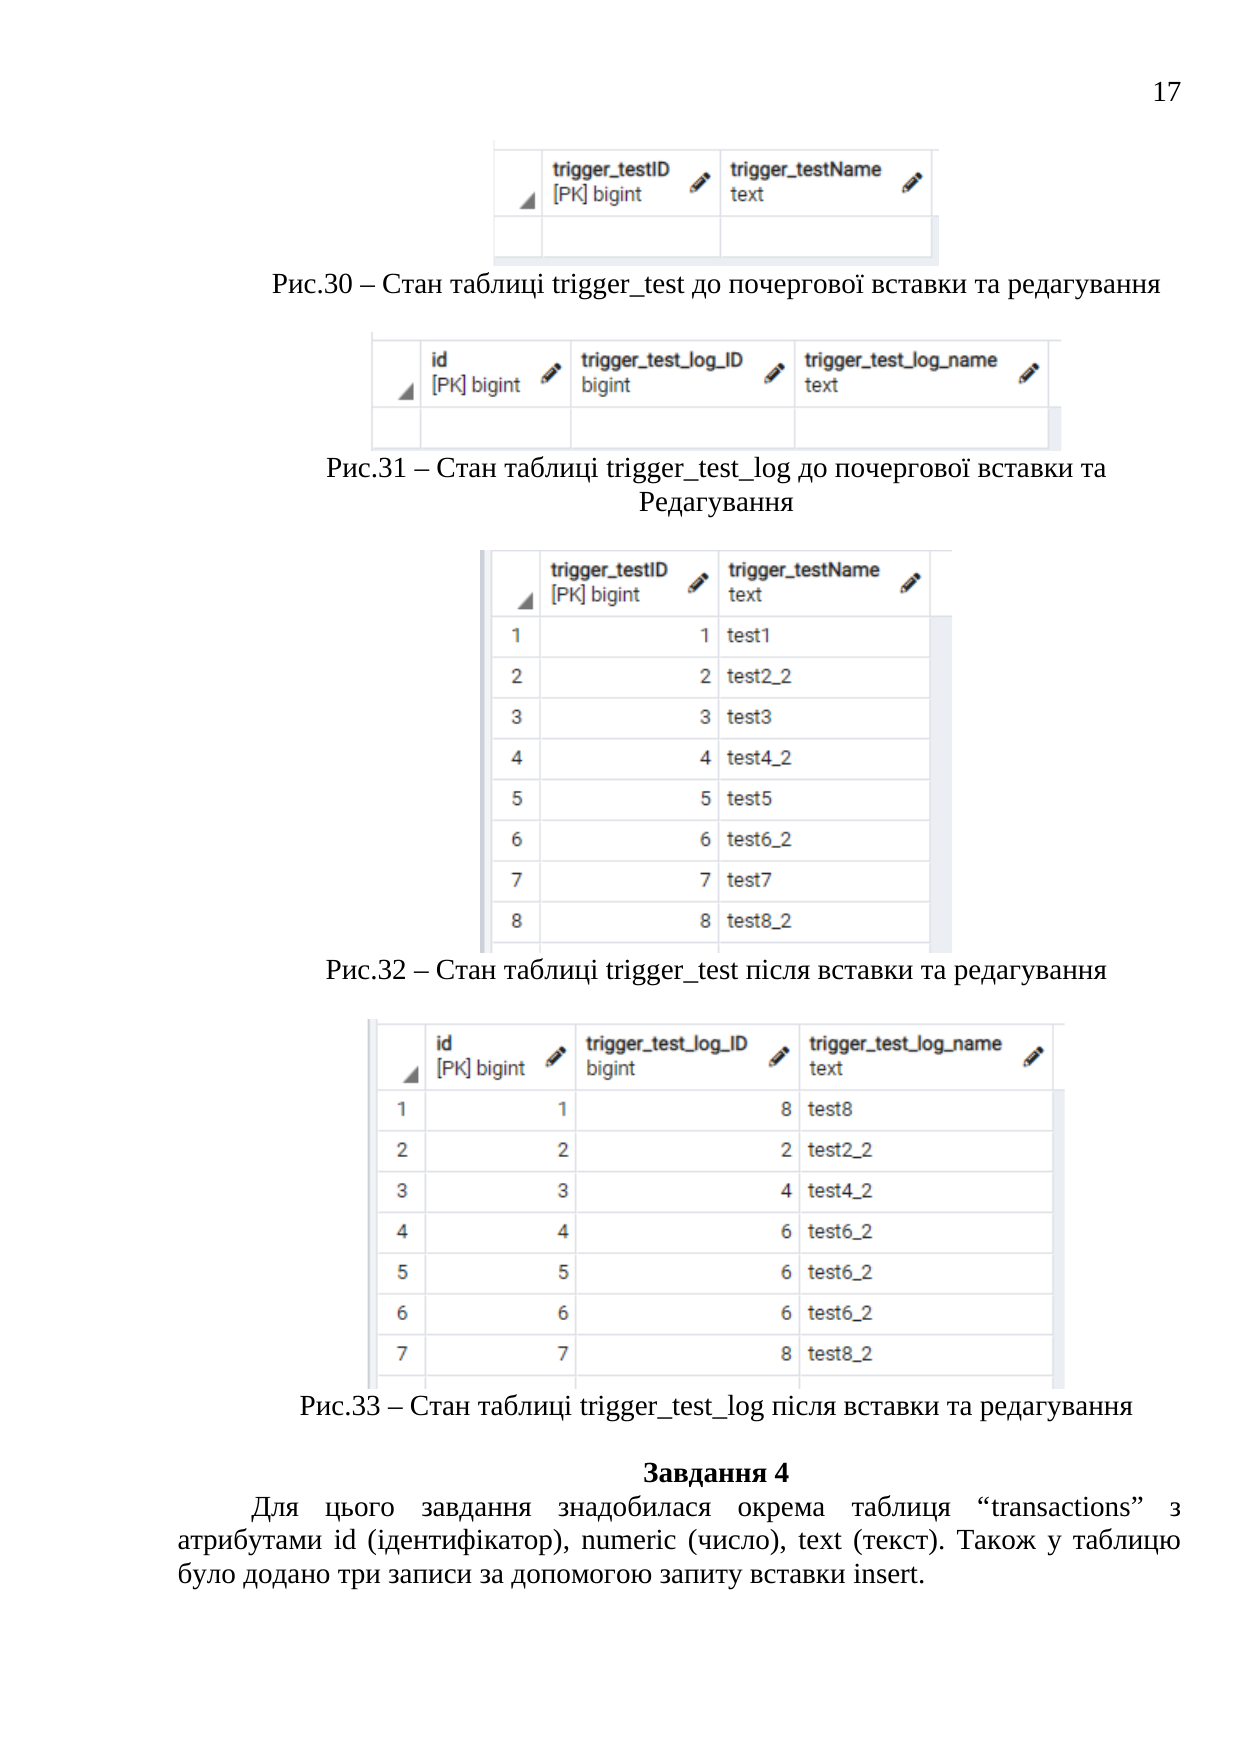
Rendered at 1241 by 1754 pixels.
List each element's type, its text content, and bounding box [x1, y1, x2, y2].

text Рис.32 – Стан таблиці trigger_test після вставки та редагування [177, 952, 1181, 986]
picture [367, 1019, 1065, 1389]
text Рис.30 – Стан таблиці trigger_test до почергової вставки та редагування [177, 266, 1181, 299]
text Рис.33 – Стан таблиці trigger_test_log після вставки та редагування [177, 1388, 1181, 1422]
text Для цього завдання знадобилася окрема таблиця “transactions” з атрибутами id (ідентифікатор), numeric (число), text (текст). Також у таблицю було додано три записи за допомогою запиту вставки insert. [177, 1489, 1181, 1589]
picture [493, 140, 939, 266]
picture [370, 332, 1062, 451]
picture [480, 550, 953, 953]
text Редагування [177, 484, 1181, 517]
text Рис.31 – Стан таблиці trigger_test_log до почергової вставки та [177, 450, 1181, 484]
text Завдання 4 [177, 1455, 1181, 1489]
